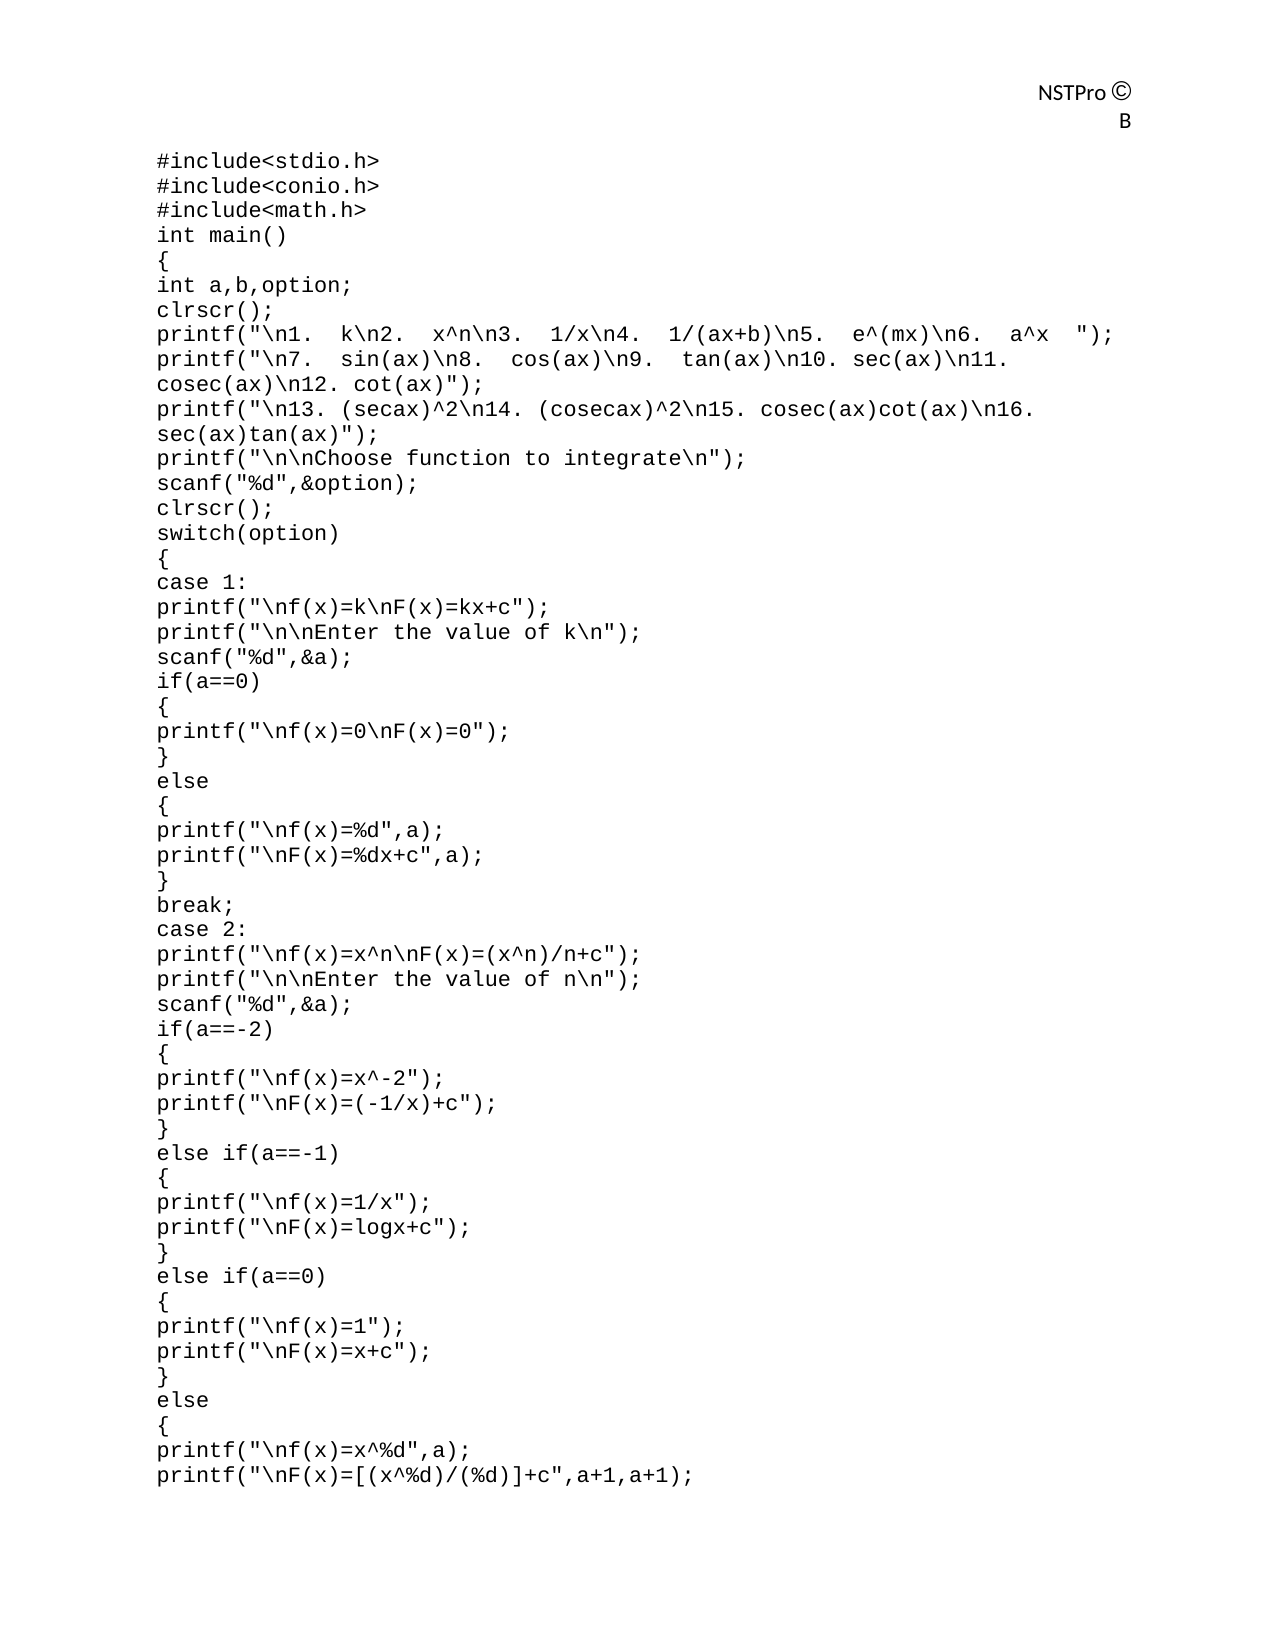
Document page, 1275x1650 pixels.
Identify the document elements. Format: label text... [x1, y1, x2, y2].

text printf("\nF(x)=%dx+c",a); [156, 844, 1118, 869]
text { [156, 1290, 1118, 1315]
text } [156, 1365, 1118, 1389]
text printf("\n\nChoose function to integrate\n"); [156, 447, 1118, 472]
text #include<conio.h> [156, 175, 1118, 199]
text switch(option) [156, 522, 1118, 547]
text printf("\nf(x)=1"); [156, 1315, 1118, 1340]
text printf("\nF(x)=[(x^%d)/(%d)]+c",a+1,a+1); [156, 1464, 1118, 1489]
text } [156, 869, 1118, 894]
text int main() [156, 224, 1118, 249]
text printf("\n\nEnter the value of k\n"); [156, 621, 1118, 646]
text { [156, 249, 1118, 274]
text } [156, 1117, 1118, 1142]
text printf("\nf(x)=x^%d",a); [156, 1439, 1118, 1464]
text printf("\n13. (secax)^2\n14. (cosecax)^2\n15. cosec(ax)cot(ax)\n16. sec(ax)tan(ax)"); [156, 398, 1118, 447]
text printf("\nf(x)=0\nF(x)=0"); [156, 720, 1118, 745]
text else [156, 770, 1118, 794]
text case 1: [156, 571, 1118, 596]
text printf("\nf(x)=1/x"); [156, 1191, 1118, 1216]
text else if(a==0) [156, 1266, 1118, 1290]
text if(a==0) [156, 671, 1118, 695]
text clrscr(); [156, 497, 1118, 522]
text { [156, 1414, 1118, 1439]
text scanf("%d",&a); [156, 993, 1118, 1018]
text scanf("%d",&option); [156, 472, 1118, 497]
text { [156, 695, 1118, 720]
text { [156, 1042, 1118, 1067]
text scanf("%d",&a); [156, 646, 1118, 671]
text printf("\nf(x)=x^n\nF(x)=(x^n)/n+c"); [156, 943, 1118, 968]
text case 2: [156, 918, 1118, 943]
text else if(a==-1) [156, 1142, 1118, 1166]
text if(a==-2) [156, 1018, 1118, 1042]
text clrscr(); [156, 299, 1118, 323]
text printf("\nF(x)=x+c"); [156, 1340, 1118, 1365]
text printf("\n\nEnter the value of n\n"); [156, 968, 1118, 993]
text { [156, 794, 1118, 819]
text printf("\nf(x)=x^-2"); [156, 1067, 1118, 1092]
text printf("\nf(x)=k\nF(x)=kx+c"); [156, 596, 1118, 621]
text { [156, 547, 1118, 571]
text #include<stdio.h> [156, 150, 1118, 175]
text int a,b,option; [156, 274, 1118, 299]
text printf("\n7. sin(ax)\n8. cos(ax)\n9. tan(ax)\n10. sec(ax)\n11. cosec(ax)\n12. cot(ax)"); [156, 348, 1118, 398]
text #include<math.h> [156, 199, 1118, 224]
text } [156, 745, 1118, 770]
text printf("\nf(x)=%d",a); [156, 819, 1118, 844]
text printf("\nF(x)=logx+c"); [156, 1216, 1118, 1241]
text { [156, 1166, 1118, 1191]
text printf("\nF(x)=(-1/x)+c"); [156, 1092, 1118, 1117]
text else [156, 1389, 1118, 1414]
text } [156, 1241, 1118, 1266]
text break; [156, 894, 1118, 918]
text printf("\n1. k\n2. x^n\n3. 1/x\n4. 1/(ax+b)\n5. e^(mx)\n6. a^x "); [156, 323, 1118, 348]
